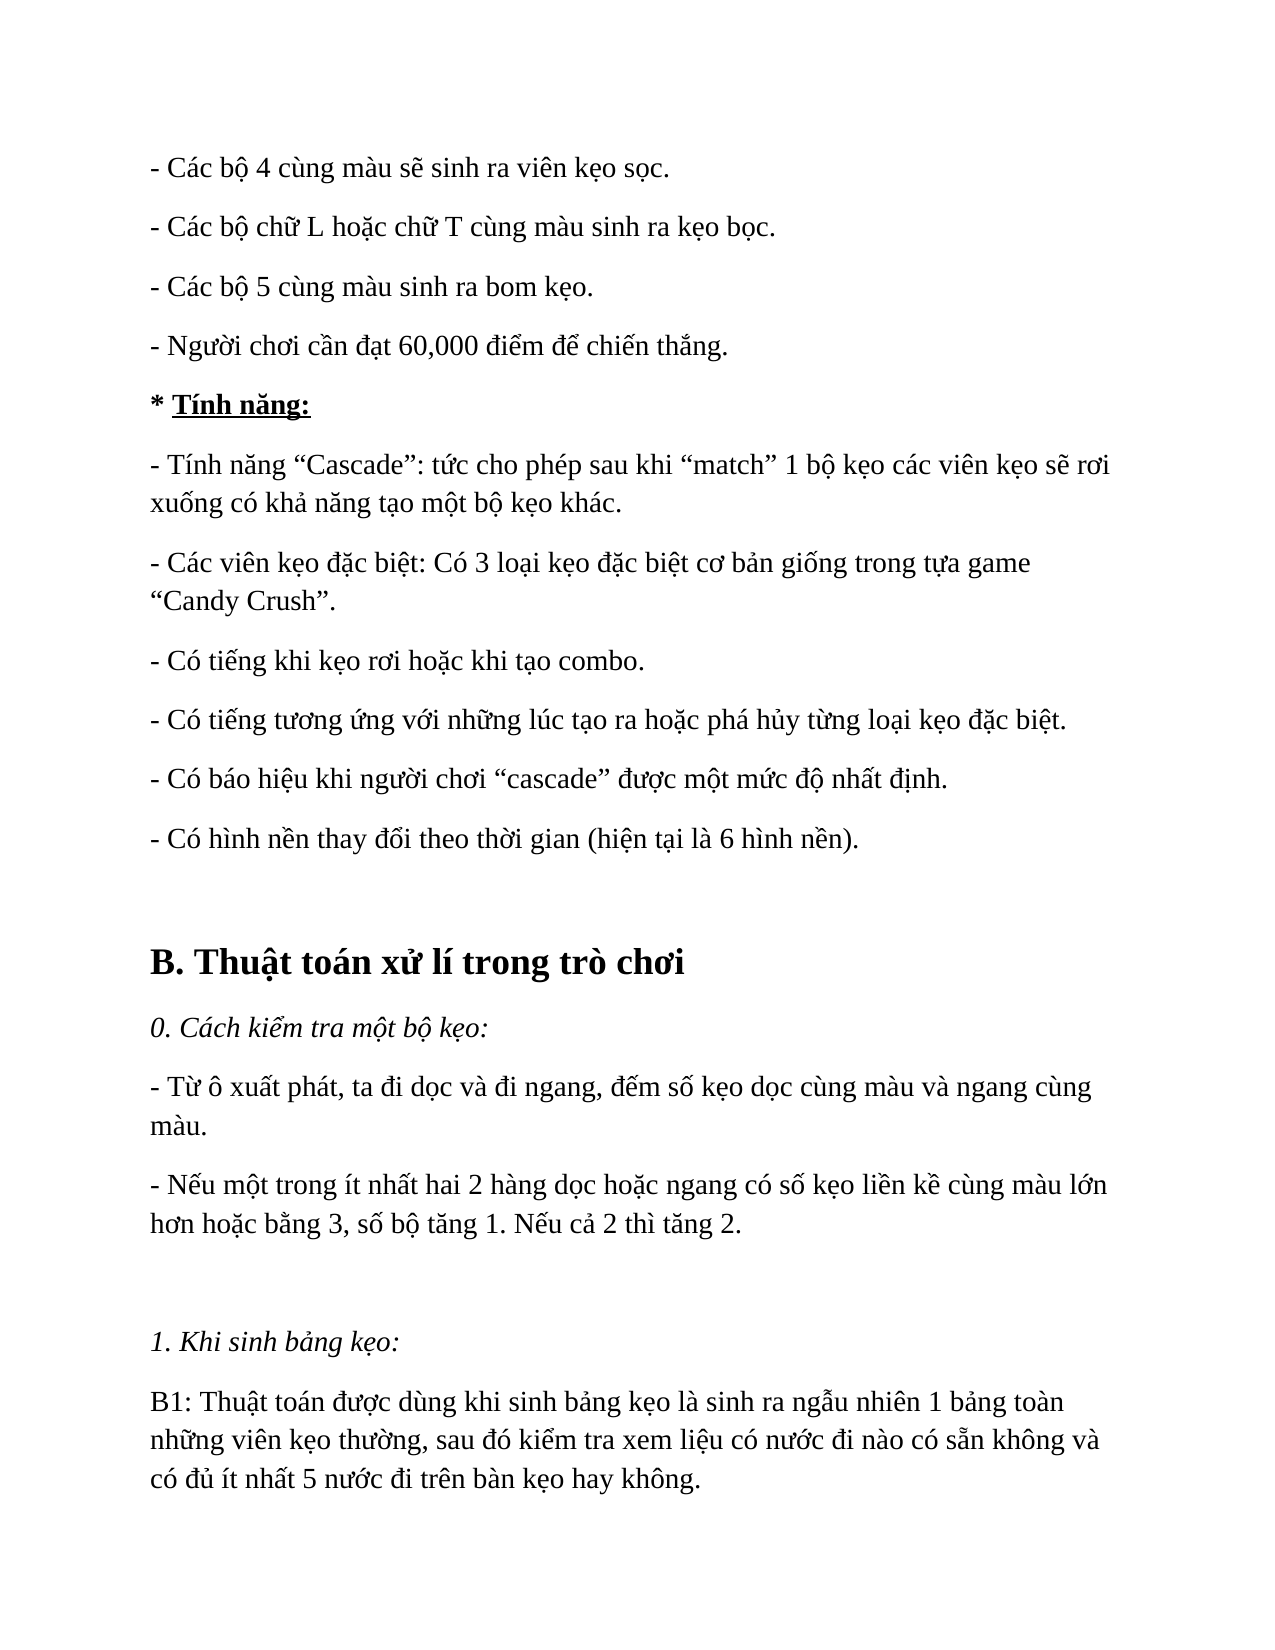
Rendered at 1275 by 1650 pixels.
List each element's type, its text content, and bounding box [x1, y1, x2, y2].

text - Các viên kẹo đặc biệt: Có 3 loại kẹo đặc biệt cơ bản giống trong tựa game “Candy Crush”. [150, 545, 1125, 617]
text - Các bộ 5 cùng màu sinh ra bom kẹo. [150, 269, 1125, 302]
text - Các bộ 4 cùng màu sẽ sinh ra viên kẹo sọc. [150, 150, 1125, 183]
text - Có tiếng khi kẹo rơi hoặc khi tạo combo. [150, 643, 1125, 676]
text - Có hình nền thay đổi theo thời gian (hiện tại là 6 hình nền). [150, 821, 1125, 854]
text - Tính năng “Cascade”: tức cho phép sau khi “match” 1 bộ kẹo các viên kẹo sẽ rơi xuống có khả năng tạo một bộ kẹo khác. [150, 447, 1125, 519]
text - Có báo hiệu khi người chơi “cascade” được một mức độ nhất định. [150, 761, 1125, 795]
text * Tính năng: [150, 387, 1125, 421]
text B. Thuật toán xử lí trong trò chơi [150, 939, 1125, 983]
text - Các bộ chữ L hoặc chữ T cùng màu sinh ra kẹo bọc. [150, 209, 1125, 243]
text B1: Thuật toán được dùng khi sinh bảng kẹo là sinh ra ngẫu nhiên 1 bảng toàn những viên kẹo thường, sau đó kiểm tra xem liệu có nước đi nào có sẵn không và có đủ ít nhất 5 nước đi trên bàn kẹo hay không. [150, 1384, 1125, 1494]
text 0. Cách kiểm tra một bộ kẹo: [150, 1010, 1125, 1043]
text 1. Khi sinh bảng kẹo: [150, 1324, 1125, 1358]
text - Nếu một trong ít nhất hai 2 hàng dọc hoặc ngang có số kẹo liền kề cùng màu lớn hơn hoặc bằng 3, số bộ tăng 1. Nếu cả 2 thì tăng 2. [150, 1167, 1125, 1239]
text - Người chơi cần đạt 60,000 điểm để chiến thắng. [150, 328, 1125, 362]
text - Có tiếng tương ứng với những lúc tạo ra hoặc phá hủy từng loại kẹo đặc biệt. [150, 702, 1125, 736]
text - Từ ô xuất phát, ta đi dọc và đi ngang, đếm số kẹo dọc cùng màu và ngang cùng màu. [150, 1069, 1125, 1141]
